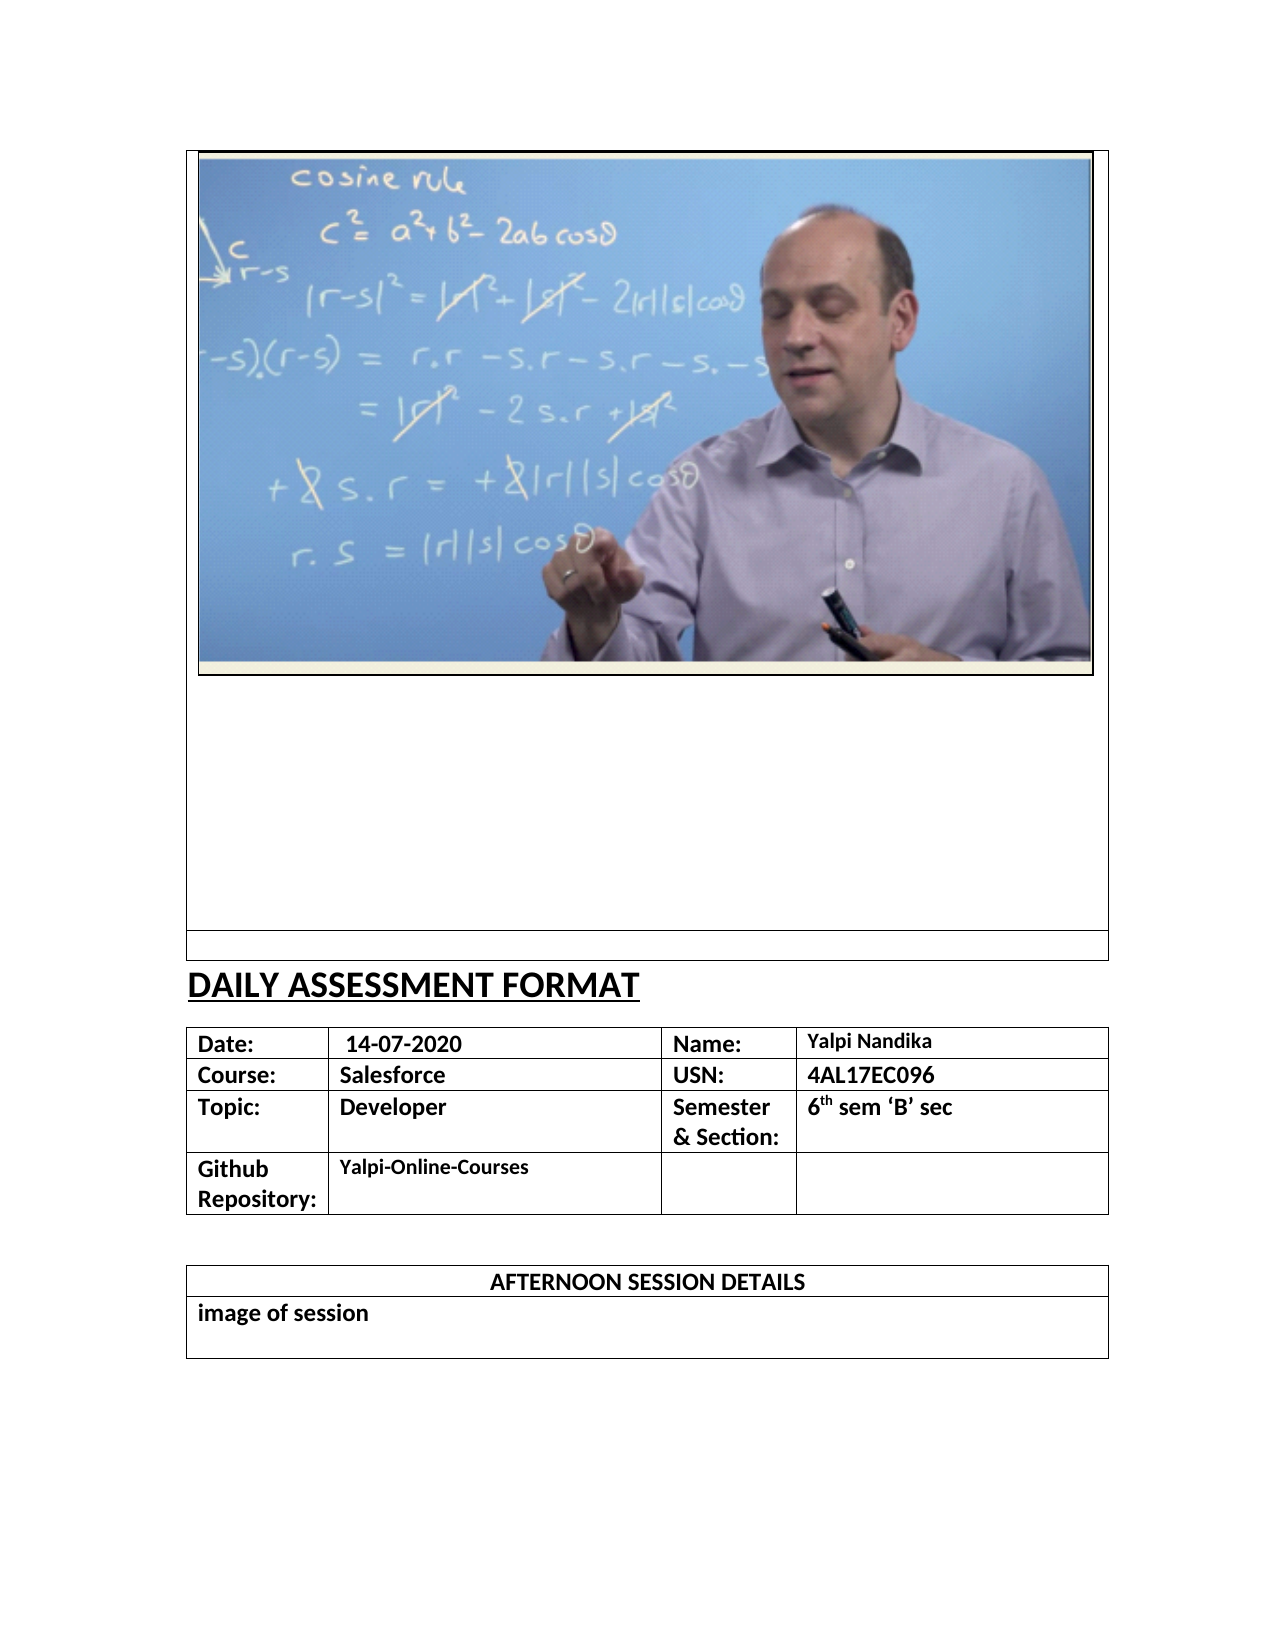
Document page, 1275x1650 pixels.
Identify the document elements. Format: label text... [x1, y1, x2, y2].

table_header Date: [187, 1028, 328, 1058]
table_cell Yalpi-Online-Courses [329, 1153, 661, 1214]
table_cell Semester & Section: [662, 1091, 796, 1152]
text DAILY ASSESSMENT FORMAT [187, 961, 1087, 1006]
table_cell [187, 931, 1108, 959]
table_cell [797, 1153, 1108, 1214]
table_cell Topic: [187, 1091, 328, 1152]
table_cell Github Repository: [187, 1153, 328, 1214]
table_cell Image of session [187, 151, 1108, 930]
table_header 14-07-2020 [329, 1028, 661, 1058]
table_cell Developer [329, 1091, 661, 1152]
table_header AFTERNOON SESSION DETAILS [187, 1266, 1108, 1296]
table_header Name: [662, 1028, 796, 1058]
table_cell 4AL17EC096 [797, 1059, 1108, 1090]
table_cell Salesforce [329, 1059, 661, 1090]
table_cell [662, 1153, 796, 1214]
table_cell USN: [662, 1059, 796, 1090]
table_cell Course: [187, 1059, 328, 1090]
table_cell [187, 1297, 1108, 1358]
table_header Yalpi Nandika [797, 1028, 1108, 1058]
table_cell 6th sem ‘B’ sec [797, 1091, 1108, 1152]
